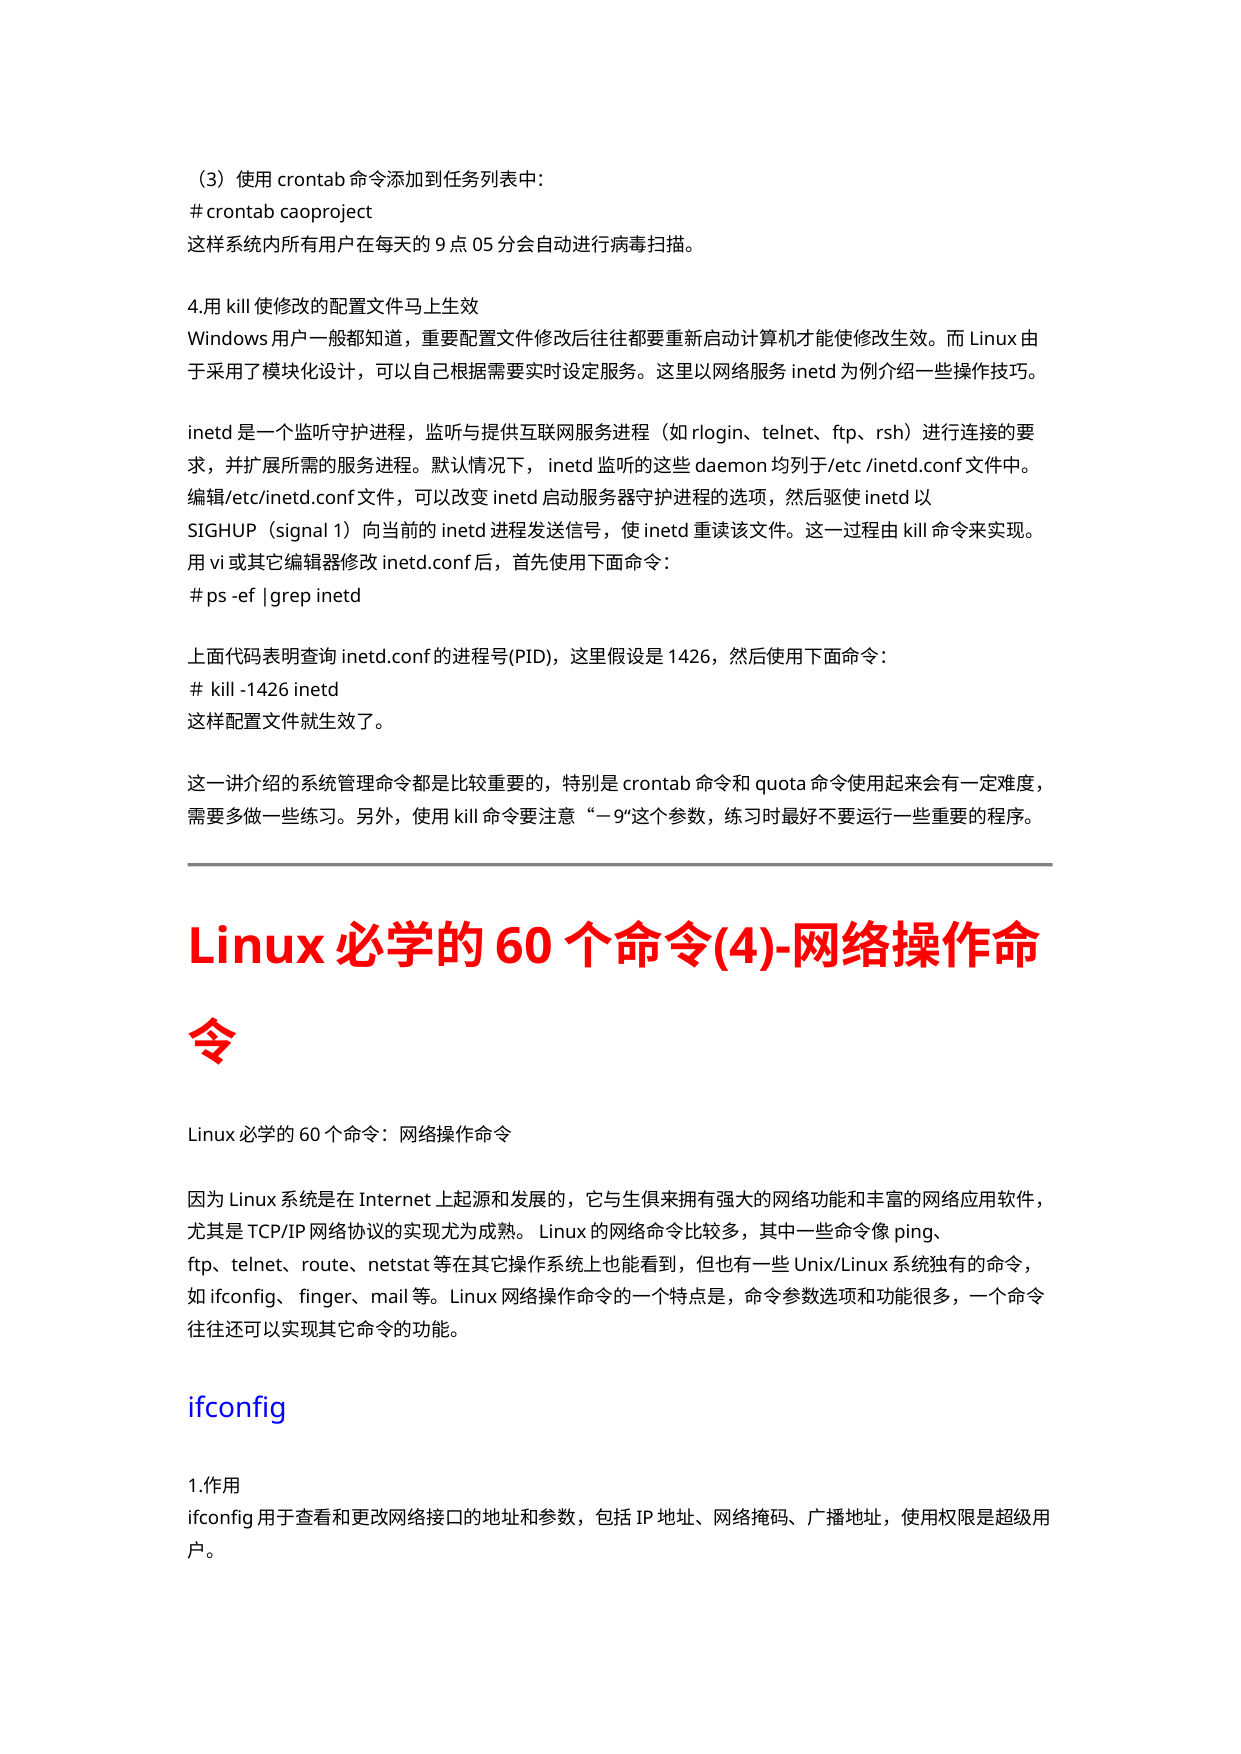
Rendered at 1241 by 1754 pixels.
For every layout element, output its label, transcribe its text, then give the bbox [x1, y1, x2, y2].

text 这一讲介绍的系统管理命令都是比较重要的，特别是crontab命令和quota命令使用起来会有一定难度，需要多做一些练习。另外，使用kill命令要注意“－9“这个参数，练习时最好不要运行一些重要的程序。 [187, 766, 1053, 831]
text 上面代码表明查询inetd.conf的进程号(PID)，这里假设是1426，然后使用下面命令： ＃ kill -1426 inetd 这样配置文件就生效了。 [187, 639, 1053, 737]
text inetd 是一个监听守护进程，监听与提供互联网服务进程（如rlogin、telnet、ftp、rsh）进行连接的要求，并扩展所需的服务进程。默认情况下， inetd监听的这些daemon均列于/etc /inetd.conf文件中。编辑/etc/inetd.conf文件，可以改变inetd启动服务器守护进程的选项，然后驱使inetd以 SIGHUP（signal 1）向当前的inetd进程发送信号，使inetd重读该文件。这一过程由kill命令来实现。 用vi或其它编辑器修改inetd.conf后，首先使用下面命令： ＃ps -ef |grep inetd [187, 415, 1053, 610]
text 4.用kill使修改的配置文件马上生效 Windows用户一般都知道，重要配置文件修改后往往都要重新启动计算机才能使修改生效。而Linux由于采用了模块化设计，可以自己根据需要实时设定服务。这里以网络服务inetd为例介绍一些操作技巧。 [187, 289, 1053, 386]
text Linux必学的60个命令(4)-网络操作命令 [187, 893, 1053, 1088]
text 1.作用 ifconfig用于查看和更改网络接口的地址和参数，包括IP地址、网络掩码、广播地址，使用权限是超级用户。 [187, 1468, 1053, 1565]
text ifconfig [187, 1374, 1053, 1439]
text Linux必学的60个命令：网络操作命令 因为Linux系统是在Internet上起源和发展的，它与生俱来拥有强大的网络功能和丰富的网络应用软件，尤其是TCP/IP网络协议的实现尤为成熟。 Linux的网络命令比较多，其中一些命令像ping、 ftp、telnet、route、netstat等在其它操作系统上也能看到，但也有一些Unix/Linux系统独有的命令，如ifconfig、 finger、mail等。Linux网络操作命令的一个特点是，命令参数选项和功能很多，一个命令往往还可以实现其它命令的功能。 [187, 1117, 1053, 1344]
text （3）使用crontab命令添加到任务列表中： ＃crontab caoproject 这样系统内所有用户在每天的9点05分会自动进行病毒扫描。 [187, 162, 1053, 259]
